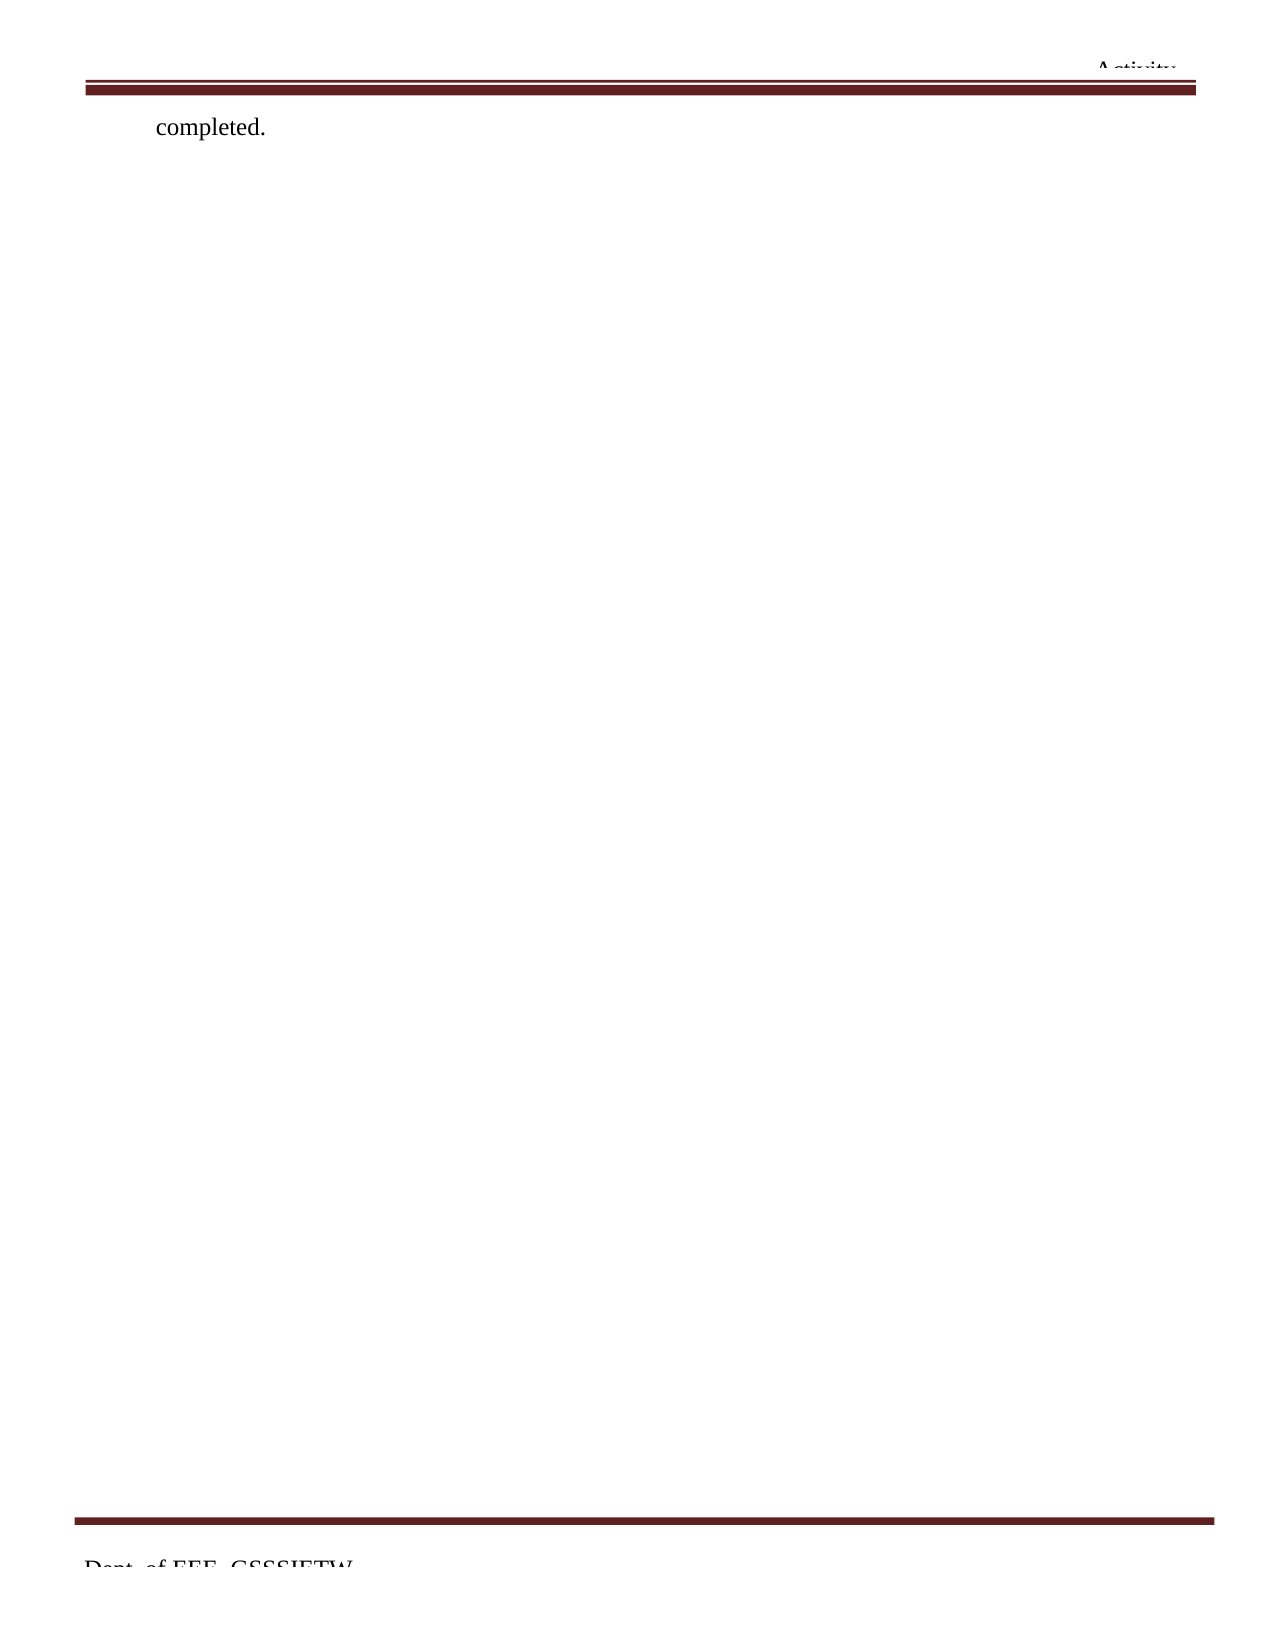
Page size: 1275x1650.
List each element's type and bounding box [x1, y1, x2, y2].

list [118, 112, 1125, 141]
